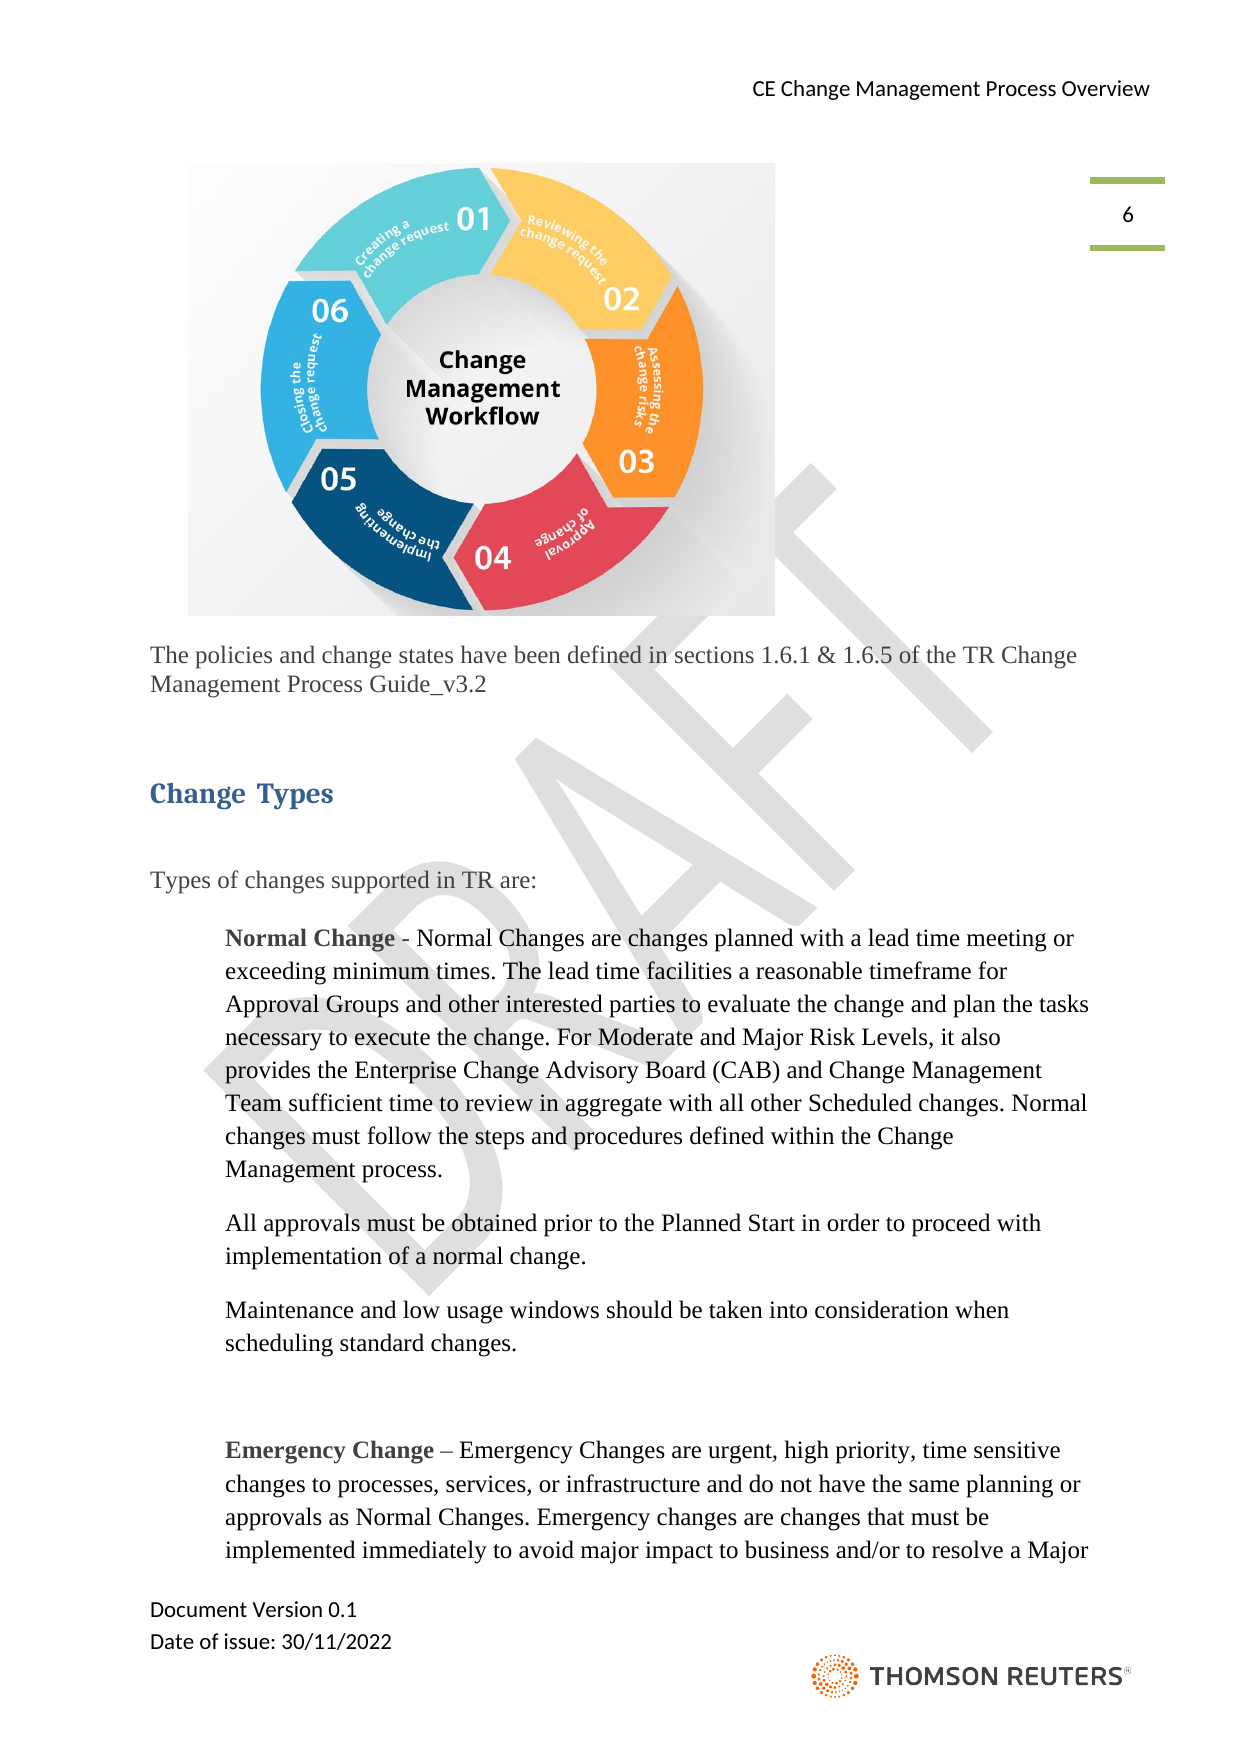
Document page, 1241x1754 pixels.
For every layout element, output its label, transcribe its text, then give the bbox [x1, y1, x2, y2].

subtitle Change Types [150, 777, 1090, 810]
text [225, 1436, 1090, 1563]
text Types of changes supported in TR are: [150, 866, 1090, 894]
picture [187, 163, 775, 616]
picture [775, 1618, 1158, 1734]
text The policies and change states have been defined in sections 1.6.1 & 1.6.5 of the TR Change Management Process Guide_v3.2 [150, 641, 1090, 698]
text All approvals must be obtained prior to the Planned Start in order to proceed with implementation of a normal change. [225, 1208, 1090, 1270]
text Maintenance and low usage windows should be taken into consideration when scheduling standard changes. [225, 1295, 1090, 1357]
text Normal Change - Normal Changes are changes planned with a lead time meeting or exceeding minimum times. The lead time facilities a reasonable timeframe for Approval Groups and other interested parties to evaluate the change and plan the tasks necessary to execute the change. For Moderate and Major Risk Levels, it also provides the Enterprise Change Advisory Board (CAB) and Change Management Team sufficient time to review in aggregate with all other Scheduled changes. Normal changes must follow the steps and procedures defined within the Change Management process. [225, 923, 1090, 1183]
